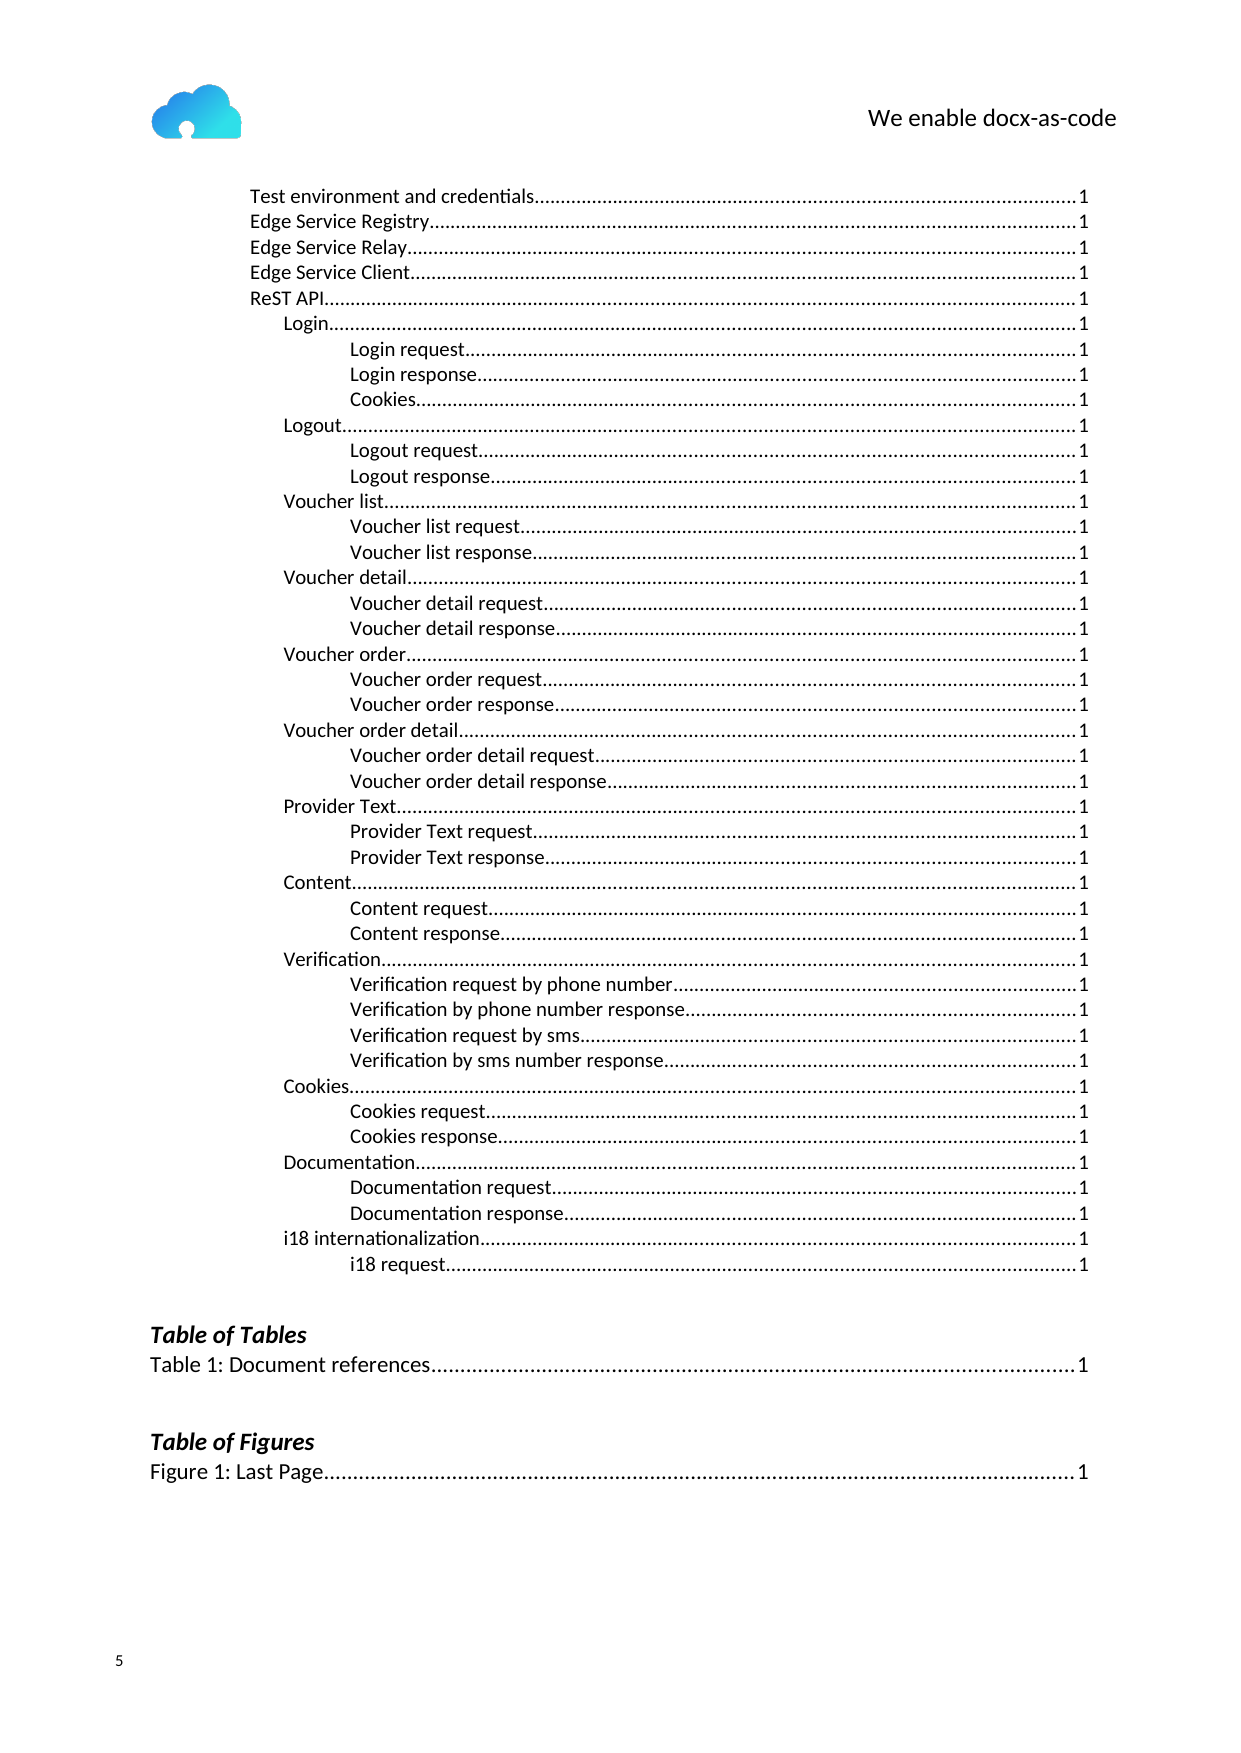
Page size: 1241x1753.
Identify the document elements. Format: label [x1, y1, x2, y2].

picture [150, 73, 243, 153]
